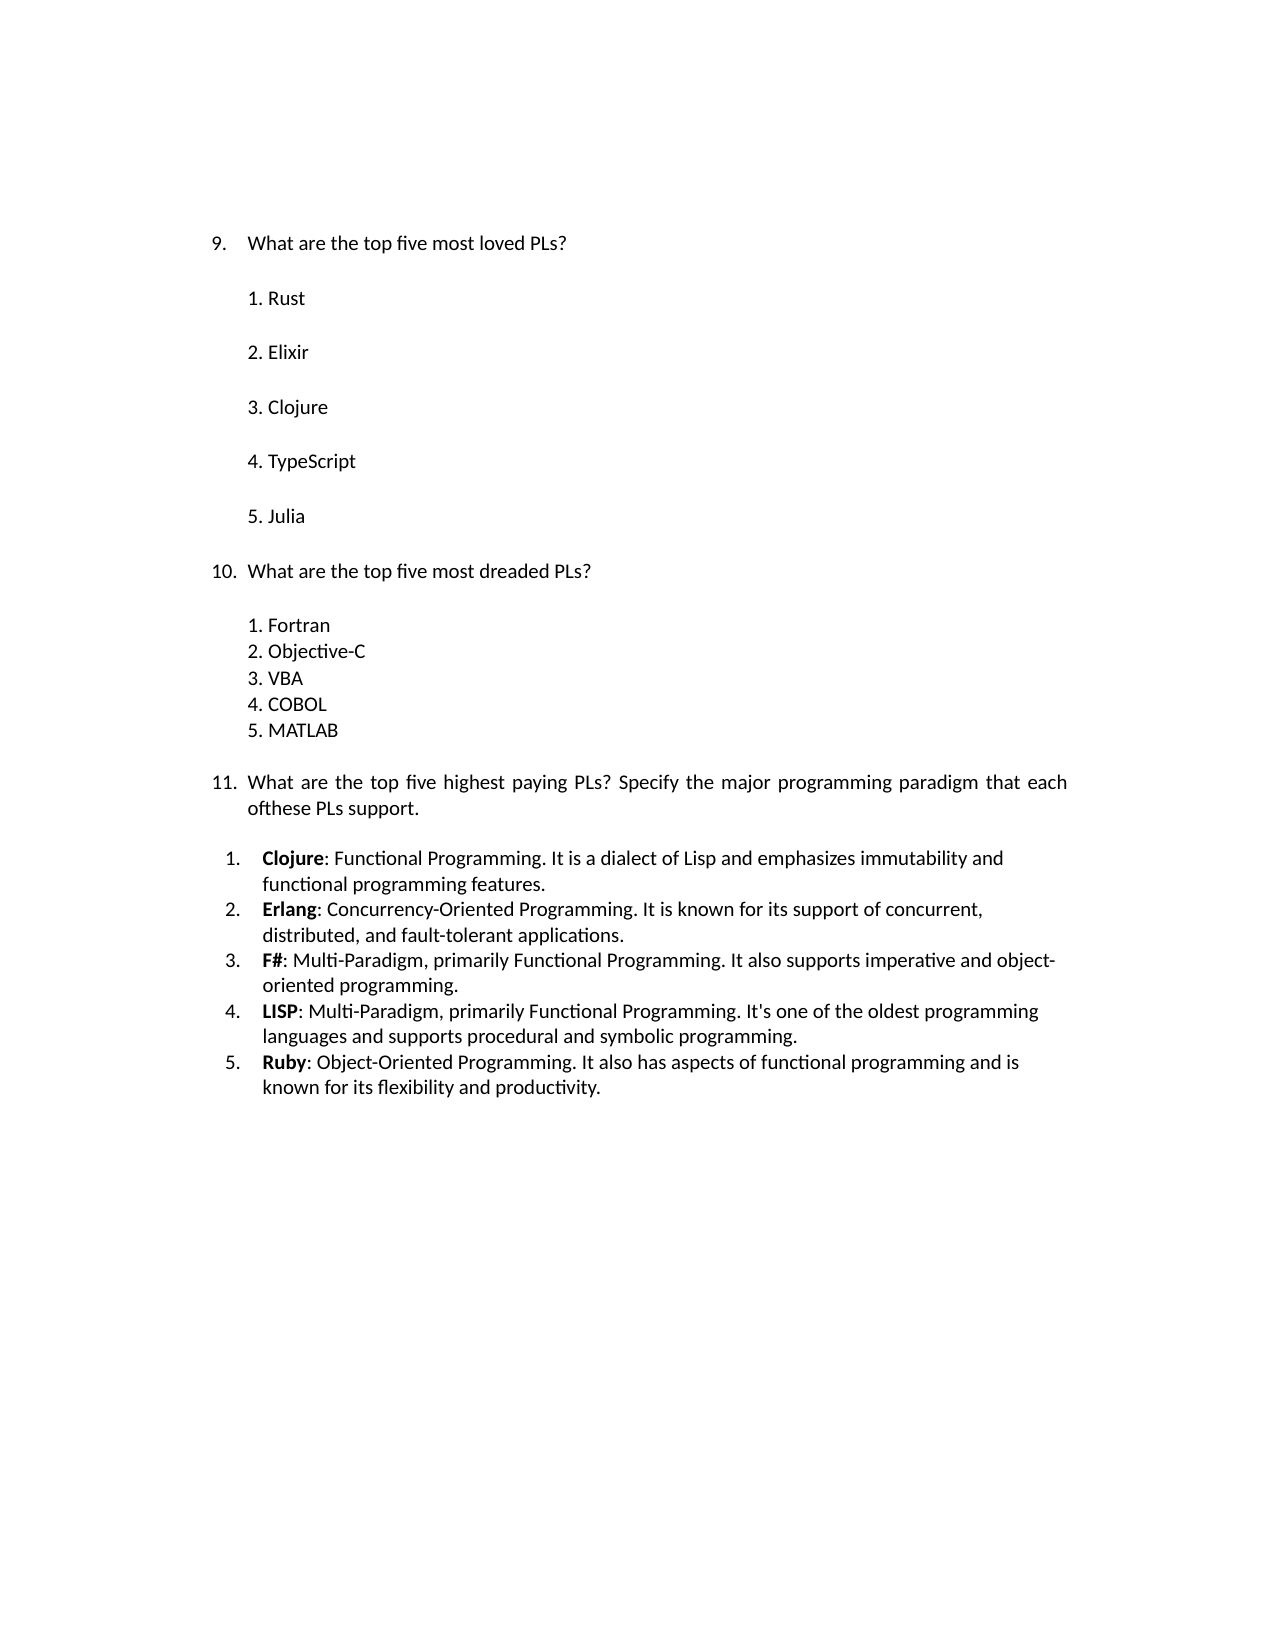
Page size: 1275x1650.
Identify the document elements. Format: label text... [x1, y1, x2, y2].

list Erlang: Concurrency-Oriented Programming. It is known for its support of concurrent, distributed, and fault-tolerant applications. [225, 896, 1069, 947]
text 1. Fortran [247, 612, 1069, 638]
text 2. Objective-C [247, 638, 1069, 664]
list What are the top five highest paying PLs? Specify the major programming paradigm that each ofthese PLs support. [211, 769, 1069, 820]
text 3. Clojure [247, 394, 1069, 419]
list Ruby: Object-Oriented Programming. It also has aspects of functional programming and is known for its flexibility and productivity. [225, 1049, 1069, 1100]
text 5. Julia [247, 503, 1069, 529]
text 2. Elixir [247, 339, 1069, 365]
text 5. MATLAB [247, 717, 1069, 742]
text 4. COBOL [247, 691, 1069, 716]
list What are the top five most dreaded PLs? [211, 558, 1069, 583]
list What are the top five most loved PLs? [211, 230, 1069, 256]
text 4. TypeScript [247, 449, 1069, 474]
text 1. Rust [247, 285, 1069, 310]
list LISP: Multi-Paradigm, primarily Functional Programming. It's one of the oldest programming languages and supports procedural and symbolic programming. [225, 998, 1069, 1049]
list F#: Multi-Paradigm, primarily Functional Programming. It also supports imperative and object-oriented programming. [225, 947, 1069, 998]
text 3. VBA [247, 665, 1069, 690]
list Clojure: Functional Programming. It is a dialect of Lisp and emphasizes immutability and functional programming features. [225, 846, 1069, 896]
